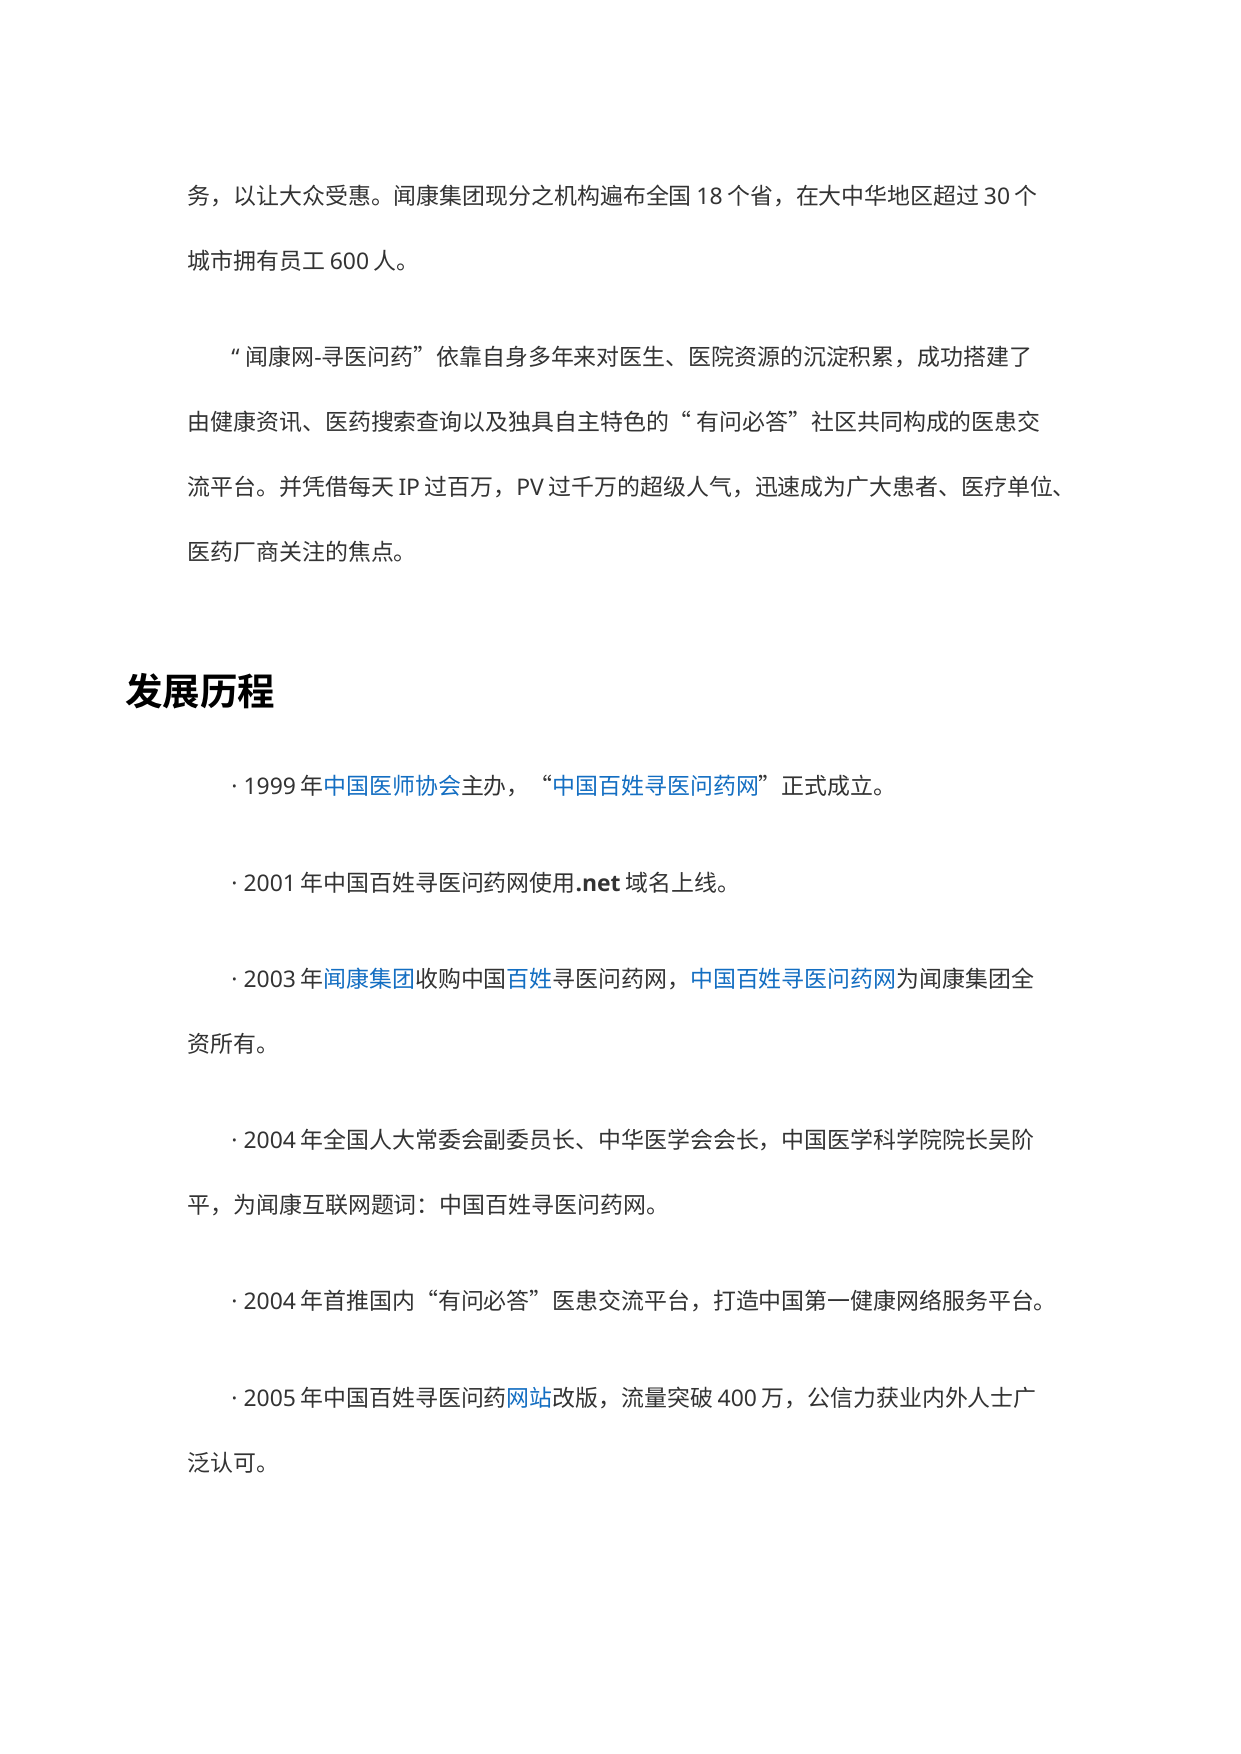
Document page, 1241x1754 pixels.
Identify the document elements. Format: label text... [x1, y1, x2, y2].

text · 2003年闻康集团收购中国百姓寻医问药网，中国百姓寻医问药网为闻康集团全资所有。 [187, 945, 1053, 1075]
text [187, 162, 1053, 292]
text · 2001年中国百姓寻医问药网使用.net域名上线。 [187, 849, 1053, 914]
text · 2005年中国百姓寻医问药网站改版，流量突破400万，公信力获业内外人士广泛认可。 [187, 1364, 1053, 1494]
text · 2004年全国人大常委会副委员长、中华医学会会长，中国医学科学院院长吴阶平，为闻康互联网题词：中国百姓寻医问药网。 [187, 1106, 1053, 1236]
text · 2004年首推国内“有问必答”医患交流平台，打造中国第一健康网络服务平台。 [187, 1267, 1053, 1332]
text “ 闻康网-寻医问药”依靠自身多年来对医生、医院资源的沉淀积累，成功搭建了由健康资讯、医药搜索查询以及独具自主特色的“ 有问必答”社区共同构成的医患交流平台。并凭借每天IP过百万，PV过千万的超级人气，迅速成为广大患者、医疗单位、医药厂商关注的焦点。 [187, 323, 1053, 583]
text · 1999年中国医师协会主办，“中国百姓寻医问药网”正式成立。 [187, 752, 1053, 817]
subtitle 发展历程 [125, 656, 1053, 721]
